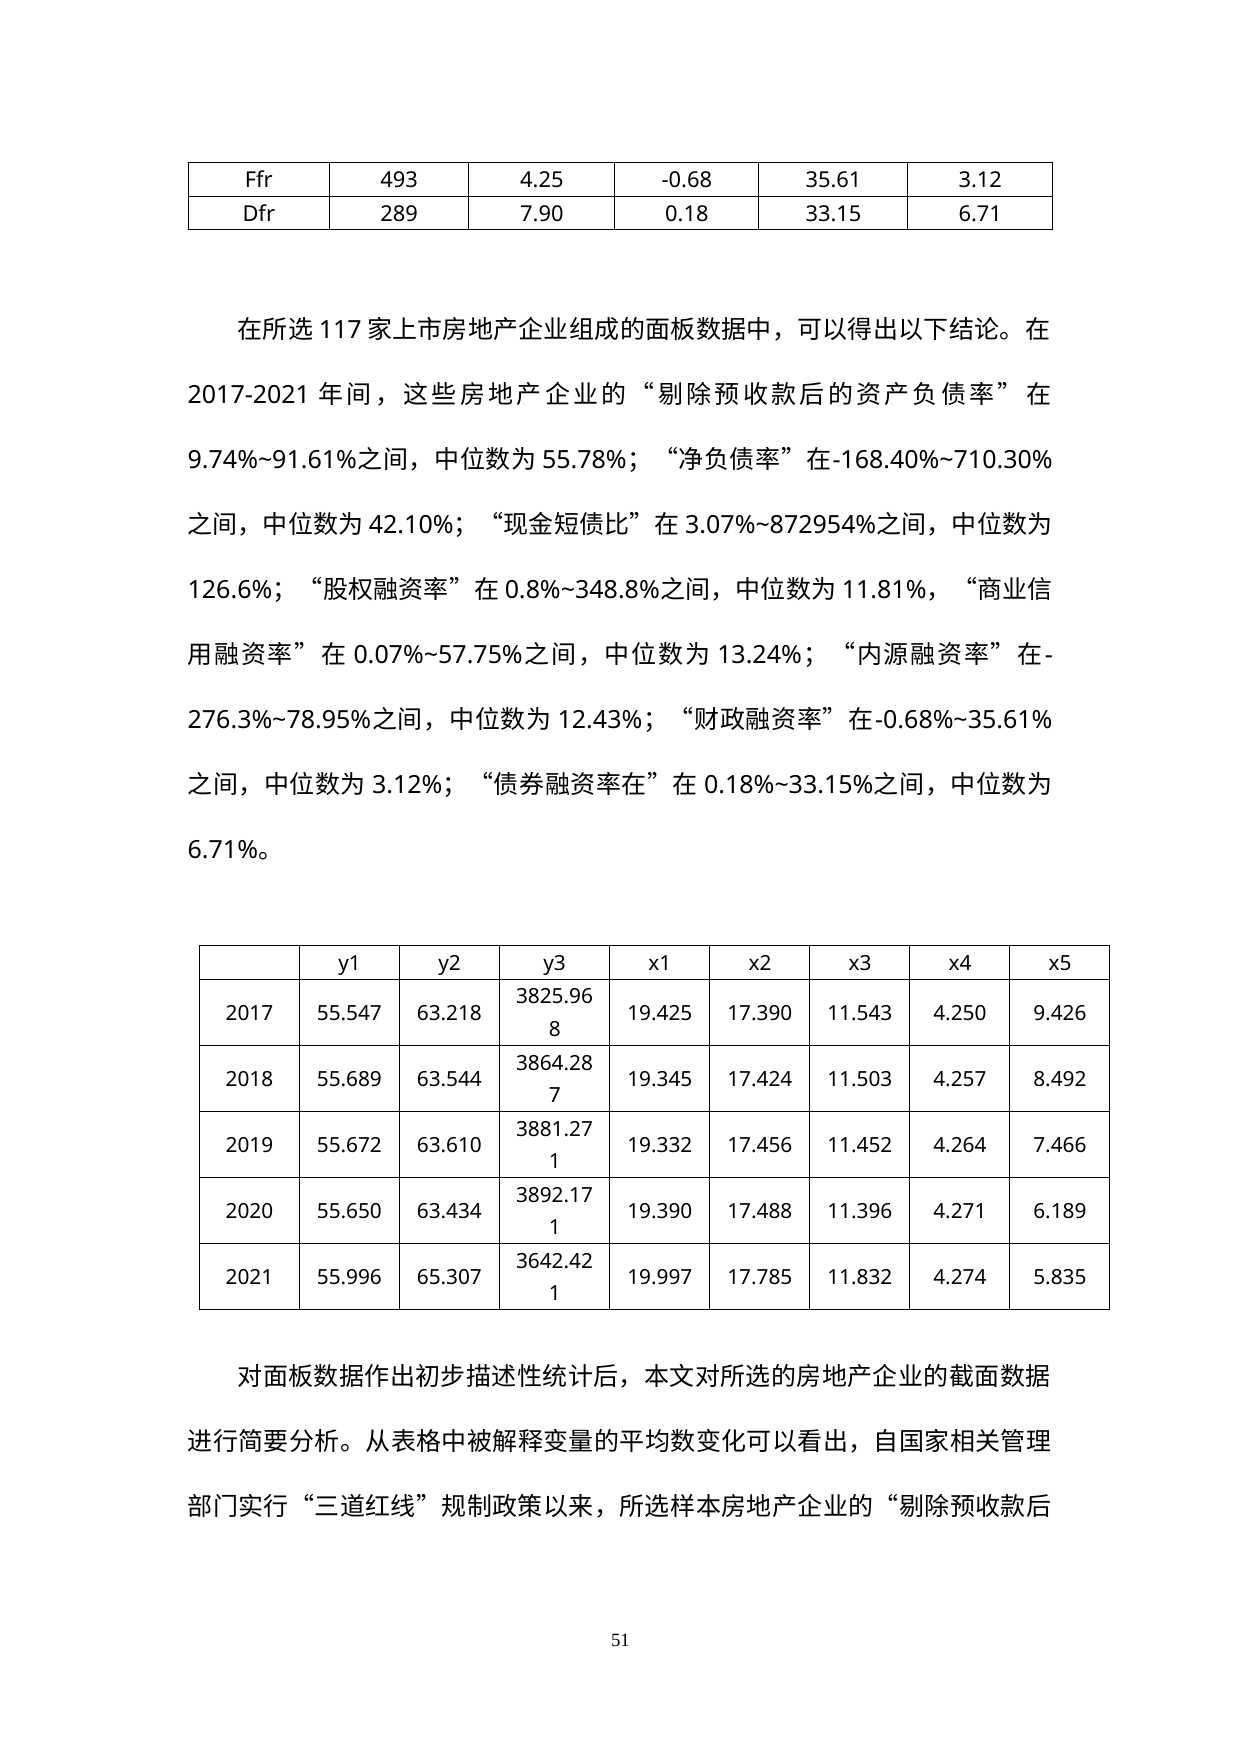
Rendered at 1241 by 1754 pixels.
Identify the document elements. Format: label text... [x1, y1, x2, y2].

table_cell 289 [330, 197, 468, 229]
table_cell 4.257 [910, 1046, 1009, 1111]
table_cell 11.396 [810, 1178, 909, 1243]
table_cell 7.90 [469, 197, 614, 229]
table_cell 55.996 [300, 1244, 399, 1309]
table_header x4 [910, 946, 1009, 979]
table_cell 17.785 [710, 1244, 809, 1309]
table_cell 63.544 [400, 1046, 499, 1111]
table_header x2 [710, 946, 809, 979]
table_cell 3.12 [908, 163, 1052, 196]
table_cell 4.25 [469, 163, 614, 196]
table_cell 55.689 [300, 1046, 399, 1111]
table_cell 4.250 [910, 980, 1009, 1045]
table_cell 17.390 [710, 980, 809, 1045]
table_cell 19.425 [610, 980, 709, 1045]
table_header x1 [610, 946, 709, 979]
table_cell 4.271 [910, 1178, 1009, 1243]
table_cell 63.434 [400, 1178, 499, 1243]
table_cell 2017 [200, 980, 299, 1045]
table_cell 2018 [200, 1046, 299, 1111]
table_cell 17.456 [710, 1112, 809, 1177]
table_cell 17.488 [710, 1178, 809, 1243]
table_cell 11.503 [810, 1046, 909, 1111]
table_header y3 [500, 946, 609, 979]
table_cell -0.68 [615, 163, 758, 196]
table_cell 55.672 [300, 1112, 399, 1177]
table_cell 19.345 [610, 1046, 709, 1111]
table_cell 63.610 [400, 1112, 499, 1177]
table_cell 11.543 [810, 980, 909, 1045]
table_cell 3864.287 [500, 1046, 609, 1111]
table_cell 7.466 [1010, 1112, 1109, 1177]
table_header y2 [400, 946, 499, 979]
table_cell Dfr [189, 197, 329, 229]
table_cell 3642.421 [500, 1244, 609, 1309]
table_cell 4.274 [910, 1244, 1009, 1309]
table_cell 3881.271 [500, 1112, 609, 1177]
table_header y1 [300, 946, 399, 979]
table_cell 19.997 [610, 1244, 709, 1309]
table_cell 2021 [200, 1244, 299, 1309]
table_cell 65.307 [400, 1244, 499, 1309]
table_cell 19.390 [610, 1178, 709, 1243]
table_cell 35.61 [759, 163, 907, 196]
table_cell 33.15 [759, 197, 907, 229]
table_cell 55.650 [300, 1178, 399, 1243]
table_cell 11.452 [810, 1112, 909, 1177]
table_cell 6.189 [1010, 1178, 1109, 1243]
table_cell 8.492 [1010, 1046, 1109, 1111]
table_cell 4.264 [910, 1112, 1009, 1177]
table_cell 6.71 [908, 197, 1052, 229]
table_cell Ffr [189, 163, 329, 196]
table_cell 5.835 [1010, 1244, 1109, 1309]
table_cell 3825.968 [500, 980, 609, 1045]
text 在所选117家上市房地产企业组成的面板数据中，可以得出以下结论。在2017-2021年间，这些房地产企业的“剔除预收款后的资产负债率”在9.74%~91.61%之间，中位数为55.78%；“净负债率”在-168.40%~710.30%之间，中位数为42.10%；“现金短债比”在3.07%~872954%之间，中位数为126.6%；“股权融资率”在0.8%~348.8%之间，中位数为11.81%，“商业信用融资率”在0.07%~57.75%之间，中位数为13.24%；“内源融资率”在-276.3%~78.95%之间，中位数为12.43%；“财政融资率”在-0.68%~35.61%之间，中位数为3.12%；“债券融资率在”在0.18%~33.15%之间，中位数为6.71%。 [187, 295, 1053, 880]
table_cell 19.332 [610, 1112, 709, 1177]
table_cell 493 [330, 163, 468, 196]
table_cell 3892.171 [500, 1178, 609, 1243]
table_cell 9.426 [1010, 980, 1109, 1045]
table_cell 63.218 [400, 980, 499, 1045]
table_cell 0.18 [615, 197, 758, 229]
table_header x3 [810, 946, 909, 979]
table_cell 55.547 [300, 980, 399, 1045]
table_header [200, 946, 299, 979]
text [187, 1342, 1053, 1537]
table_cell 2019 [200, 1112, 299, 1177]
table_header x5 [1010, 946, 1109, 979]
table_cell 2020 [200, 1178, 299, 1243]
table_cell 17.424 [710, 1046, 809, 1111]
table_cell 11.832 [810, 1244, 909, 1309]
